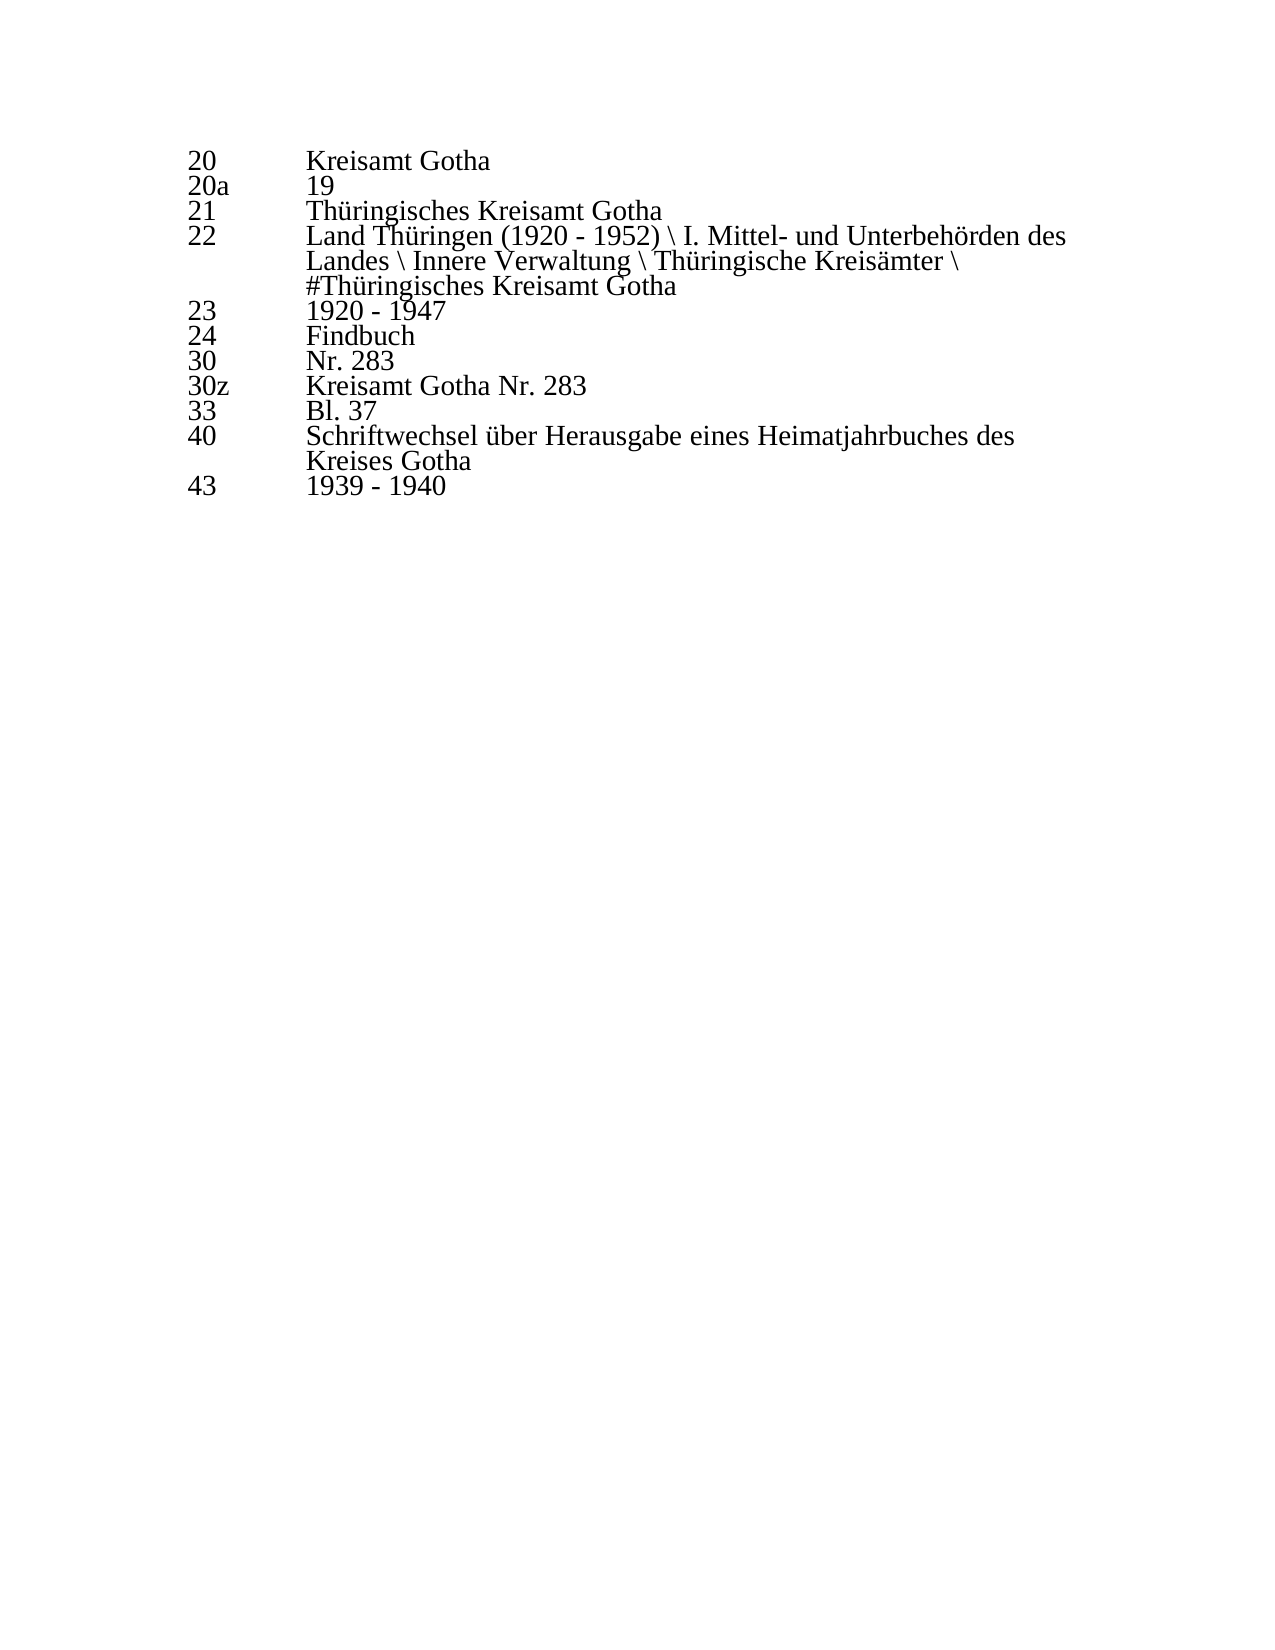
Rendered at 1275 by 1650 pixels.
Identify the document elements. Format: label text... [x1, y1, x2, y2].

text 20a 19 [187, 175, 1087, 200]
text 20 Kreisamt Gotha [187, 150, 1087, 175]
text 23 1920 - 1947 [187, 300, 1087, 325]
text 30 Nr. 283 [187, 350, 1087, 375]
text 43 1939 - 1940 [187, 475, 1087, 500]
text 21 Thüringisches Kreisamt Gotha [187, 200, 1087, 225]
text 40 Schriftwechsel über s[3{Herausgabe} eines 1{Heimatjahrbuch}es 2{des Kreises o[Gotha]o}]s [187, 425, 1087, 475]
text 33 Bl. 37 [187, 400, 1087, 425]
text 22 Land Thüringen (1920 - 1952) \ I. Mittel- und Unterbehörden des Landes \ Innere Verwaltung \ Thüringische Kreisämter \ #Thüringisches Kreisamt Gotha [187, 225, 1087, 300]
text 30z Kreisamt Gotha Nr. 283 [187, 375, 1087, 400]
text 24 Findbuch [187, 325, 1087, 350]
